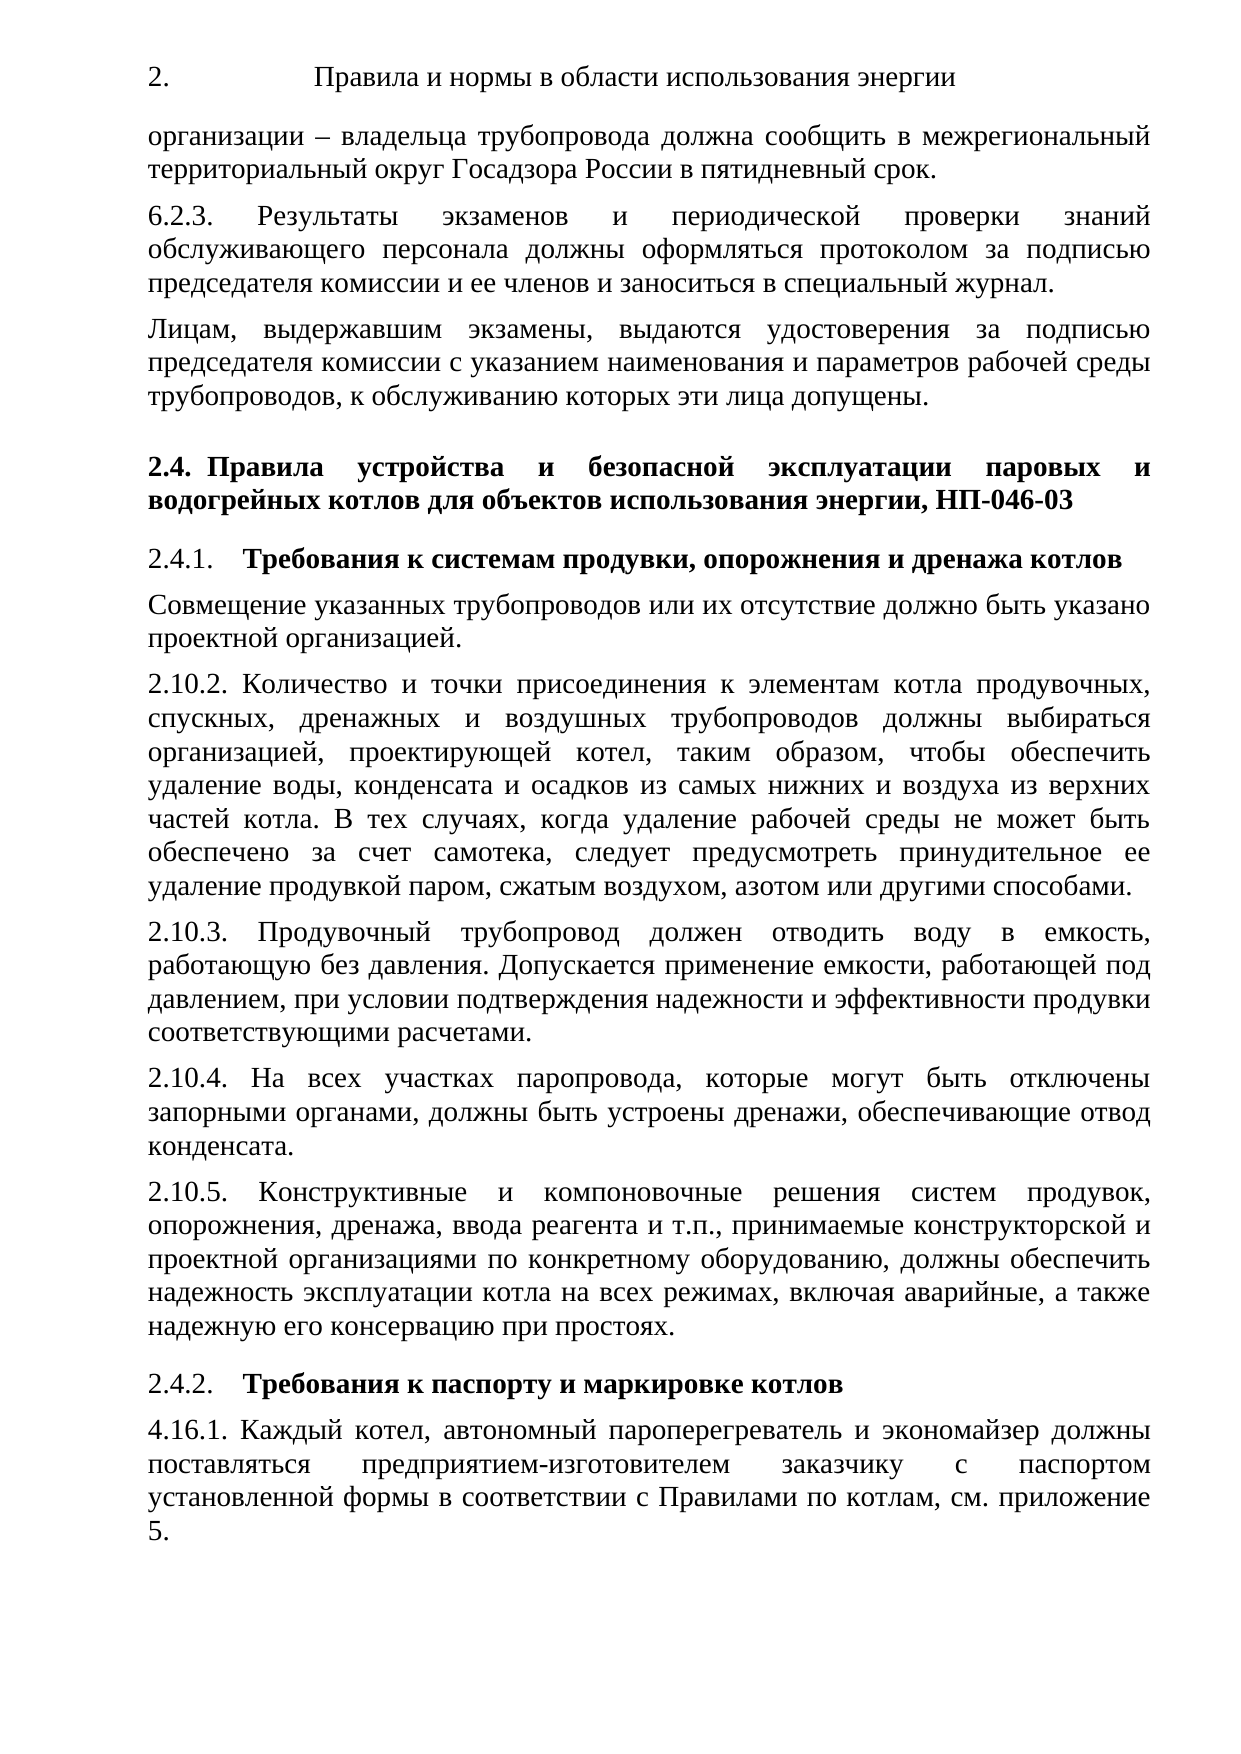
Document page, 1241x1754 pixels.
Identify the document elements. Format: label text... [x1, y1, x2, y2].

text Лицам, выдержавшим экзамены, выдаются удостоверения за подписью председателя комиссии с указанием наименования и параметров рабочей среды трубопроводов, к обслуживанию которых эти лица допущены. [148, 311, 1152, 411]
text 2.10.5. Конструктивные и компоновочные решения систем продувок, опорожнения, дренажа, ввода реагента и т.п., принимаемые конструкторской и проектной организациями по конкретному оборудованию, должны обеспечить надежность эксплуатации котла на всех режимах, включая аварийные, а также надежную его консервацию при простоях. [148, 1174, 1152, 1341]
text 4.16.1. Каждый котел, автономный пароперегреватель и экономайзер должны поставляться предприятием-изготовителем заказчику с паспортом установленной формы в соответствии с Правилами по котлам, см. приложение 5. [148, 1412, 1152, 1547]
subtitle Правила устройства и безопасной эксплуатации паровых и водогрейных котлов для объектов использования энергии, НП-046-03 [148, 449, 1152, 516]
text Совмещение указанных трубопроводов или их отсутствие должно быть указано проектной организацией. [148, 587, 1152, 654]
text 2.10.4. На всех участках паропровода, которые могут быть отключены запорными органами, должны быть устроены дренажи, обеспечивающие отвод конденсата. [148, 1061, 1152, 1161]
text 2.10.2. Количество и точки присоединения к элементам котла продувочных, спускных, дренажных и воздушных трубопроводов должны выбираться организацией, проектирующей котел, таким образом, чтобы обеспечить удаление воды, конденсата и осадков из самых нижних и воздуха из верхних частей котла. В тех случаях, когда удаление рабочей среды не может быть обеспечено за счет самотека, следует предусмотреть принудительное ее удаление продувкой паром, сжатым воздухом, азотом или другими способами. [148, 667, 1152, 901]
subtitle Требования к системам продувки, опорожнения и дренажа котлов [148, 541, 1152, 574]
text 6.2.3. Результаты экзаменов и периодической проверки знаний обслуживающего персонала должны оформляться протоколом за подписью председателя комиссии и ее членов и заноситься в специальный журнал. [148, 198, 1152, 298]
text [148, 118, 1152, 185]
text 2.10.3. Продувочный трубопровод должен отводить воду в емкость, работающую без давления. Допускается применение емкости, работающей под давлением, при условии подтверждения надежности и эффективности продувки соответствующими расчетами. [148, 914, 1152, 1048]
subtitle Требования к паспорту и маркировке котлов [148, 1366, 1152, 1400]
